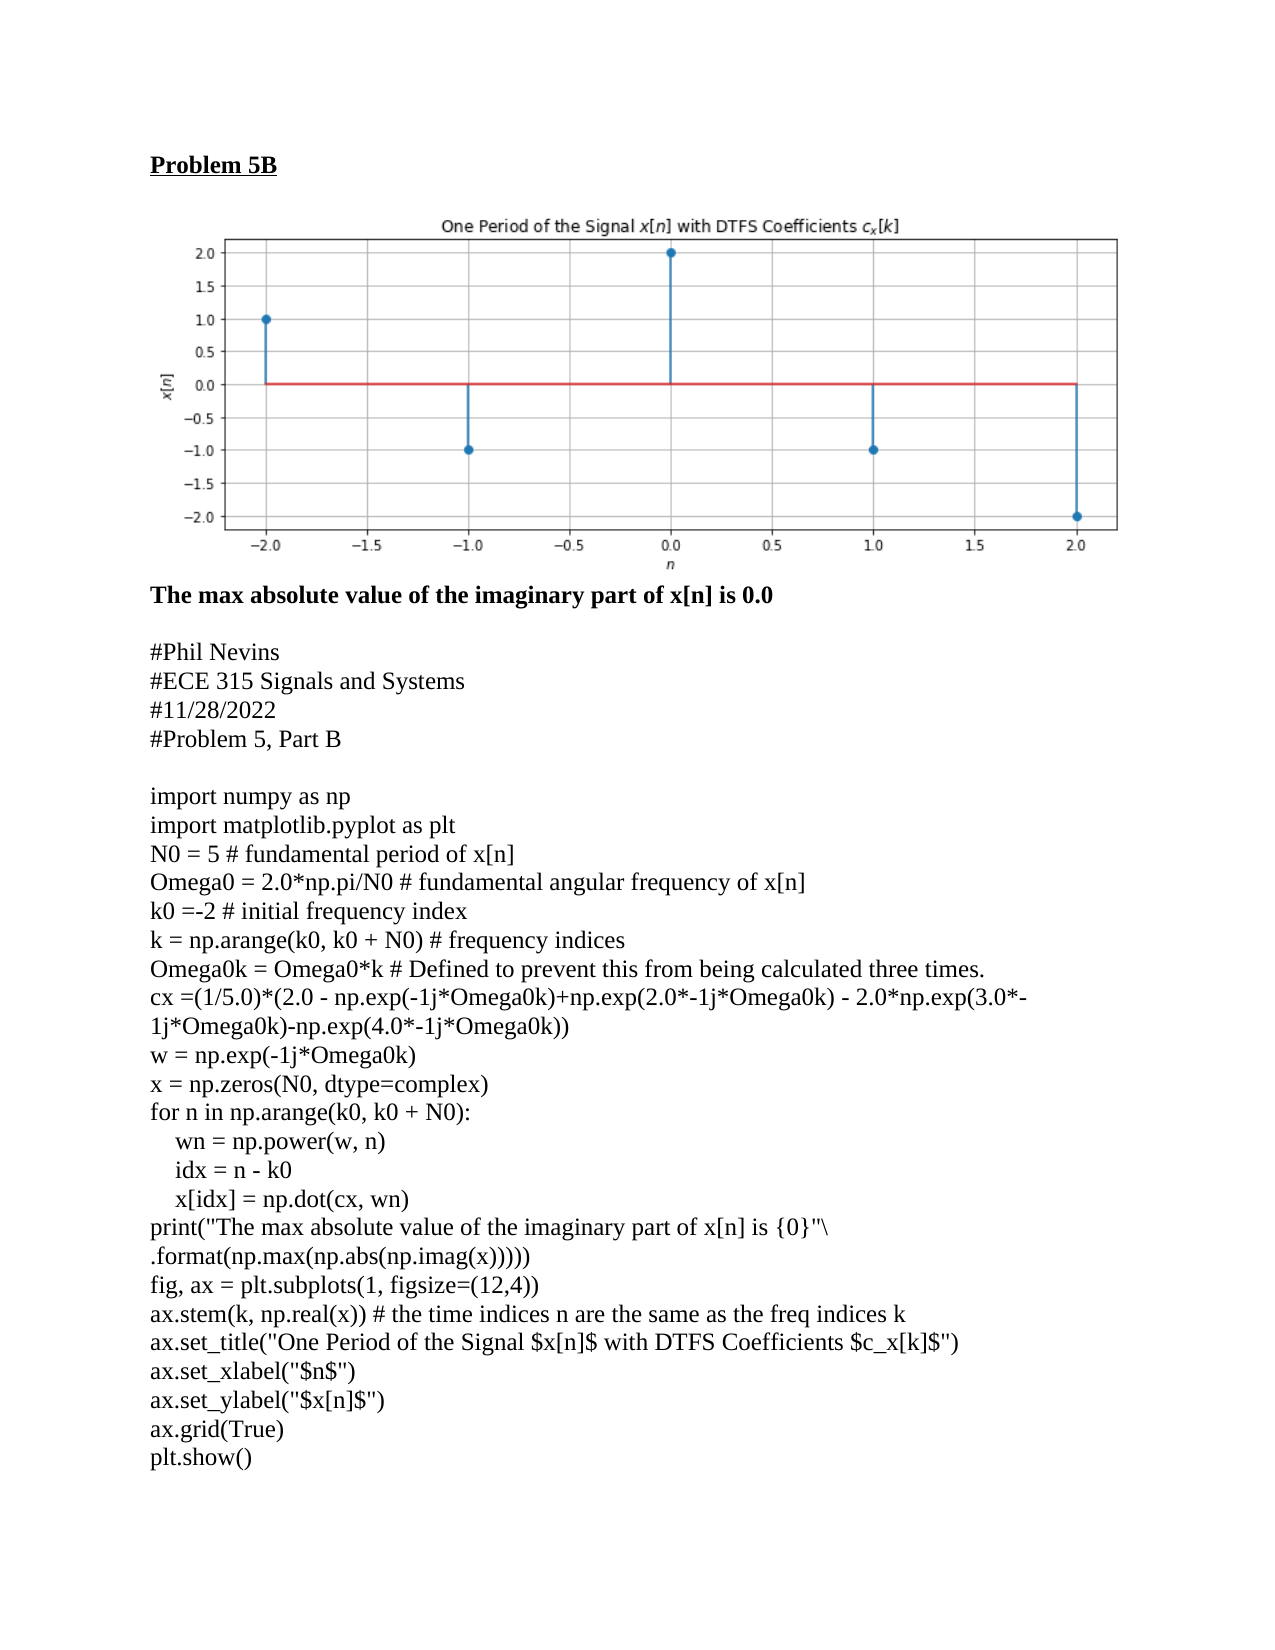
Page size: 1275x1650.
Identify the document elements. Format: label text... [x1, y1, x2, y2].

text plt.show() [150, 1442, 1125, 1471]
text k = np.arange(k0, k0 + N0) # frequency indices [150, 925, 1125, 954]
text x = np.zeros(N0, dtype=complex) [150, 1069, 1125, 1097]
text w = np.exp(-1j*Omega0k) [150, 1040, 1125, 1069]
text Problem 5B [150, 150, 1125, 179]
text ax.grid(True) [150, 1414, 1125, 1442]
text print("The max absolute value of the imaginary part of x[n] is {0}"\ [150, 1212, 1125, 1241]
text k0 =-2 # initial frequency index [150, 896, 1125, 925]
text Omega0 = 2.0*np.pi/N0 # fundamental angular frequency of x[n] [150, 867, 1125, 896]
text ax.set_ylabel("$x[n]$") [150, 1385, 1125, 1414]
text idx = n - k0 [150, 1155, 1125, 1184]
text fig, ax = plt.subplots(1, figsize=(12,4)) [150, 1270, 1125, 1299]
text wn = np.power(w, n) [150, 1126, 1125, 1155]
picture [150, 207, 1125, 580]
text .format(np.max(np.abs(np.imag(x))))) [150, 1241, 1125, 1270]
text #Problem 5, Part B [150, 724, 1125, 752]
text Omega0k = Omega0*k # Defined to prevent this from being calculated three times. [150, 954, 1125, 982]
text cx =(1/5.0)*(2.0 - np.exp(-1j*Omega0k)+np.exp(2.0*-1j*Omega0k) - 2.0*np.exp(3.0*-1j*Omega0k)-np.exp(4.0*-1j*Omega0k)) [150, 982, 1125, 1040]
text The max absolute value of the imaginary part of x[n] is 0.0 #Phil Nevins [150, 580, 1125, 666]
text for n in np.arange(k0, k0 + N0): [150, 1097, 1125, 1126]
text #ECE 315 Signals and Systems [150, 666, 1125, 695]
text ax.set_title("One Period of the Signal $x[n]$ with DTFS Coefficients $c_x[k]$") [150, 1327, 1125, 1356]
text x[idx] = np.dot(cx, wn) [150, 1184, 1125, 1212]
text N0 = 5 # fundamental period of x[n] [150, 839, 1125, 867]
text import numpy as np [150, 781, 1125, 810]
text ax.set_xlabel("$n$") [150, 1356, 1125, 1385]
text import matplotlib.pyplot as plt [150, 810, 1125, 839]
text ax.stem(k, np.real(x)) # the time indices n are the same as the freq indices k [150, 1299, 1125, 1327]
text #11/28/2022 [150, 695, 1125, 724]
